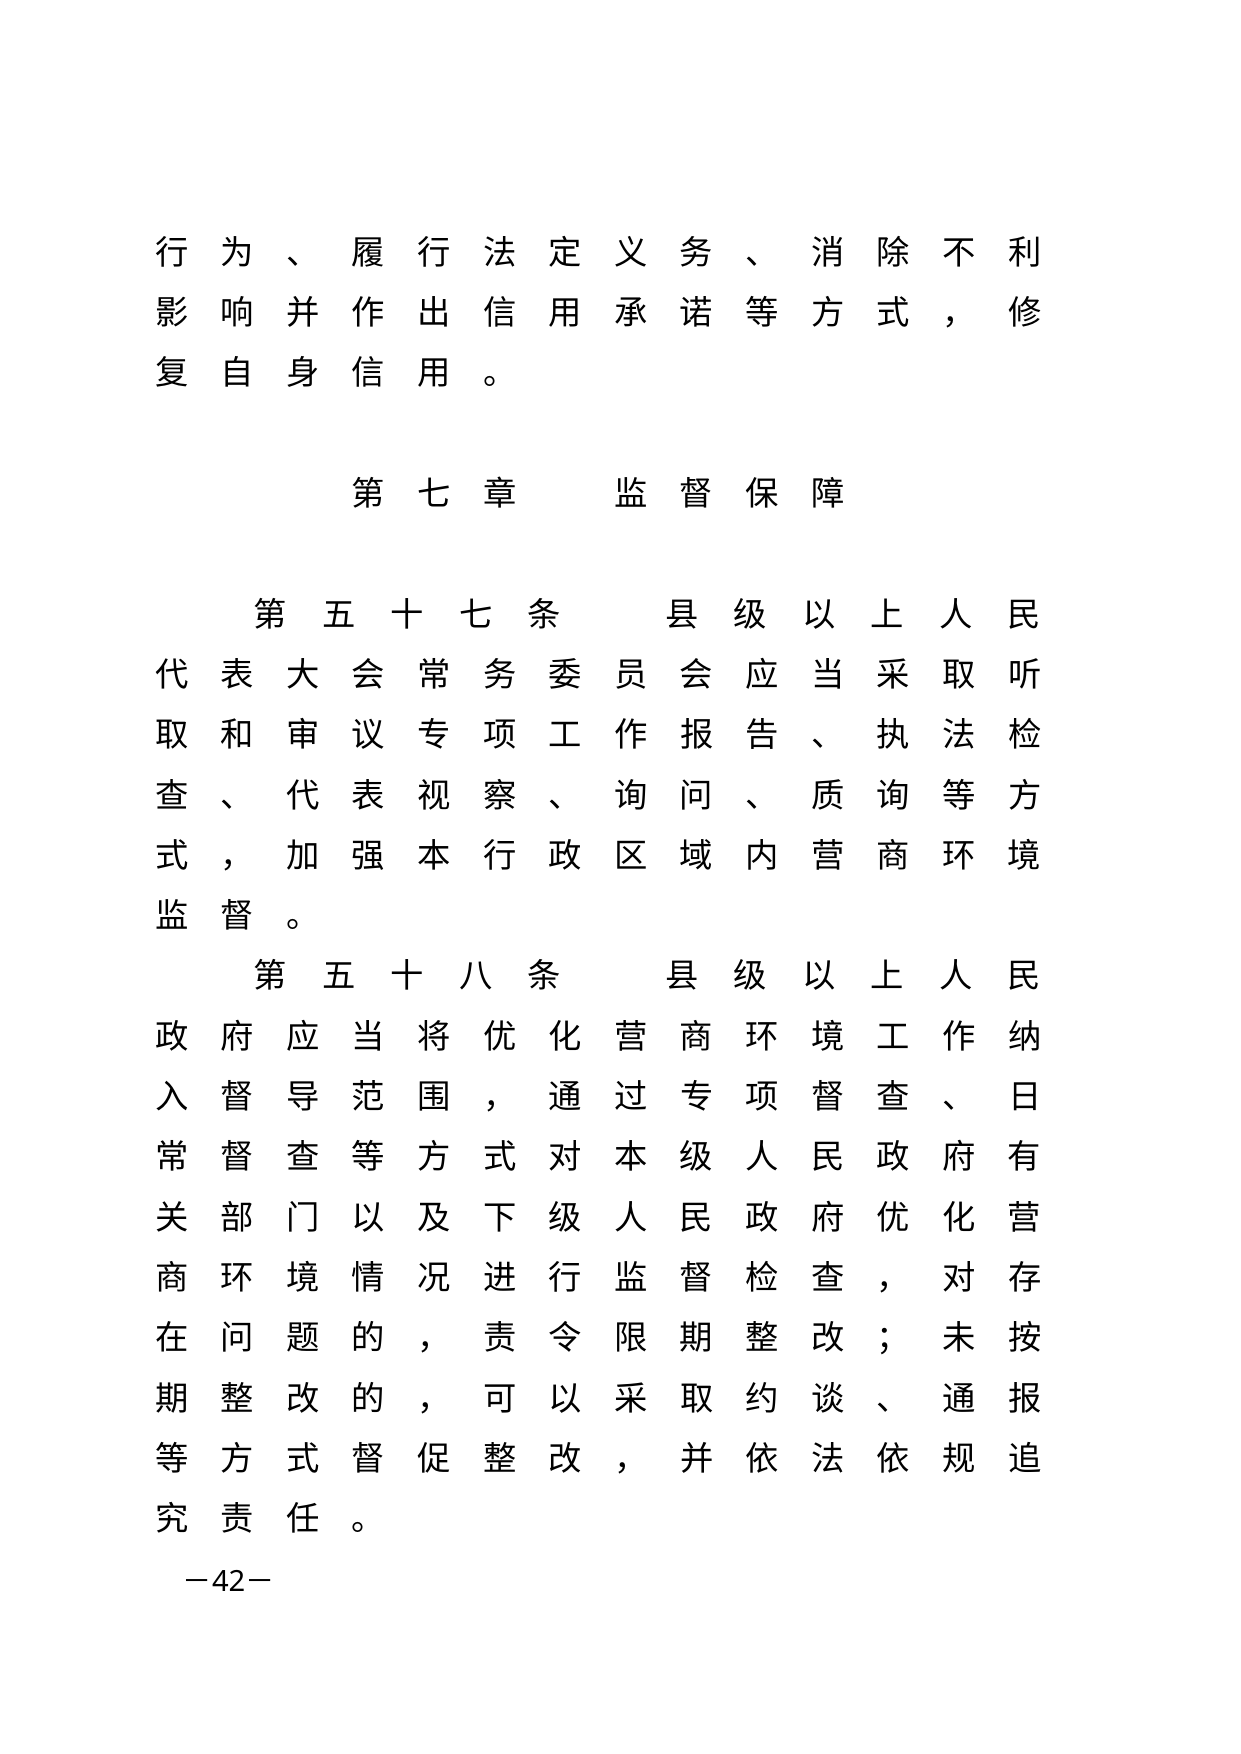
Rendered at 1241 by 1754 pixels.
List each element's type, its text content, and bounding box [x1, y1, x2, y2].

text 第五十八条 县级以上人民政府应当将优化营商环境工作纳入督导范围，通过专项督查、日常督查等方式对本级人民政府有关部门以及下级人民政府优化营商环境情况进行监督检查，对存在问题的，责令限期整改；未按期整改的，可以采取约谈、通报等方式督促整改，并依法依规追究责任。 [155, 943, 1073, 1546]
text 鼓励经营主体通过纠正失信行为、履行法定义务、消除不利影响并作出信用承诺等方式，修复自身信用。 [155, 219, 1073, 400]
text 第五十七条 县级以上人民代表大会常务委员会应当采取听取和审议专项工作报告、执法检查、代表视察、询问、质询等方式，加强本行政区域内营商环境监督。 [155, 581, 1073, 943]
text 第七章 监督保障 [155, 461, 1073, 521]
